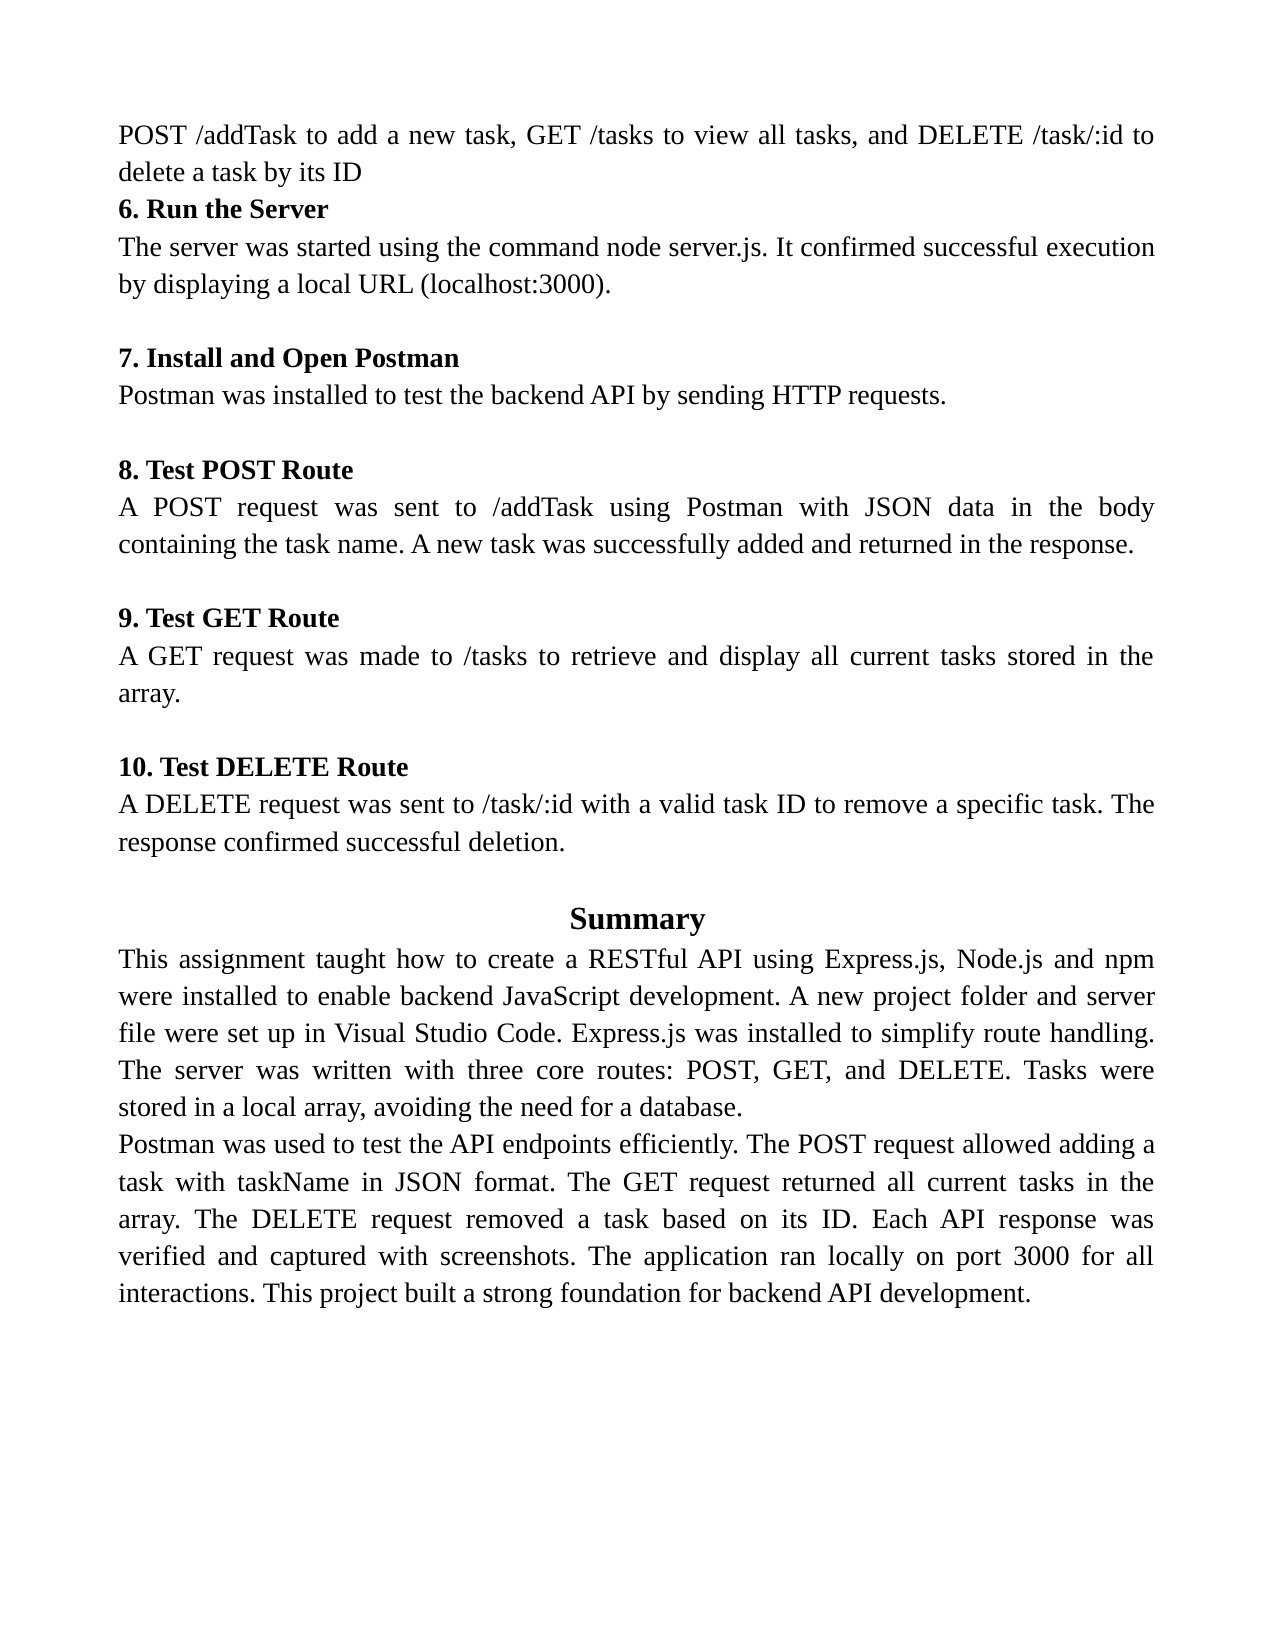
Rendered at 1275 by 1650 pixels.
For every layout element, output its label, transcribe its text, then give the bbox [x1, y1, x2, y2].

text 9. Test GET Route [118, 602, 1157, 634]
text POST /addTask to add a new task, GET /tasks to view all tasks, and DELETE /task/:id to delete a task by its ID [118, 118, 1157, 188]
text 7. Install and Open Postman [118, 341, 1157, 374]
text A DELETE request was sent to /task/:id with a valid task ID to remove a specific task. The response confirmed successful deletion. [118, 787, 1157, 857]
text 8. Test POST Route [118, 453, 1157, 485]
text A GET request was made to /tasks to retrieve and display all current tasks stored in the array. [118, 639, 1157, 708]
text A POST request was sent to /addTask using Postman with JSON data in the body containing the task name. A new task was successfully added and returned in the response. [118, 490, 1157, 559]
text Summary [118, 899, 1157, 936]
text The server was started using the command node server.js. It confirmed successful execution by displaying a local URL (localhost:3000). [118, 230, 1157, 299]
text 6. Run the Server [118, 192, 1157, 225]
text This assignment taught how to create a RESTful API using Express.js, Node.js and npm were installed to enable backend JavaScript development. A new project folder and server file were set up in Visual Studio Code. Express.js was installed to simplify route handling. The server was written with three core routes: POST, GET, and DELETE. Tasks were stored in a local array, avoiding the need for a database. [118, 942, 1157, 1123]
text 10. Test DELETE Route [118, 750, 1157, 783]
text Postman was installed to test the backend API by sending HTTP requests. [118, 378, 1157, 411]
text Postman was used to test the API endpoints efficiently. The POST request allowed adding a task with taskName in JSON format. The GET request returned all current tasks in the array. The DELETE request removed a task based on its ID. Each API response was verified and captured with screenshots. The application ran locally on port 3000 for all interactions. This project built a strong foundation for backend API development. [118, 1128, 1157, 1309]
